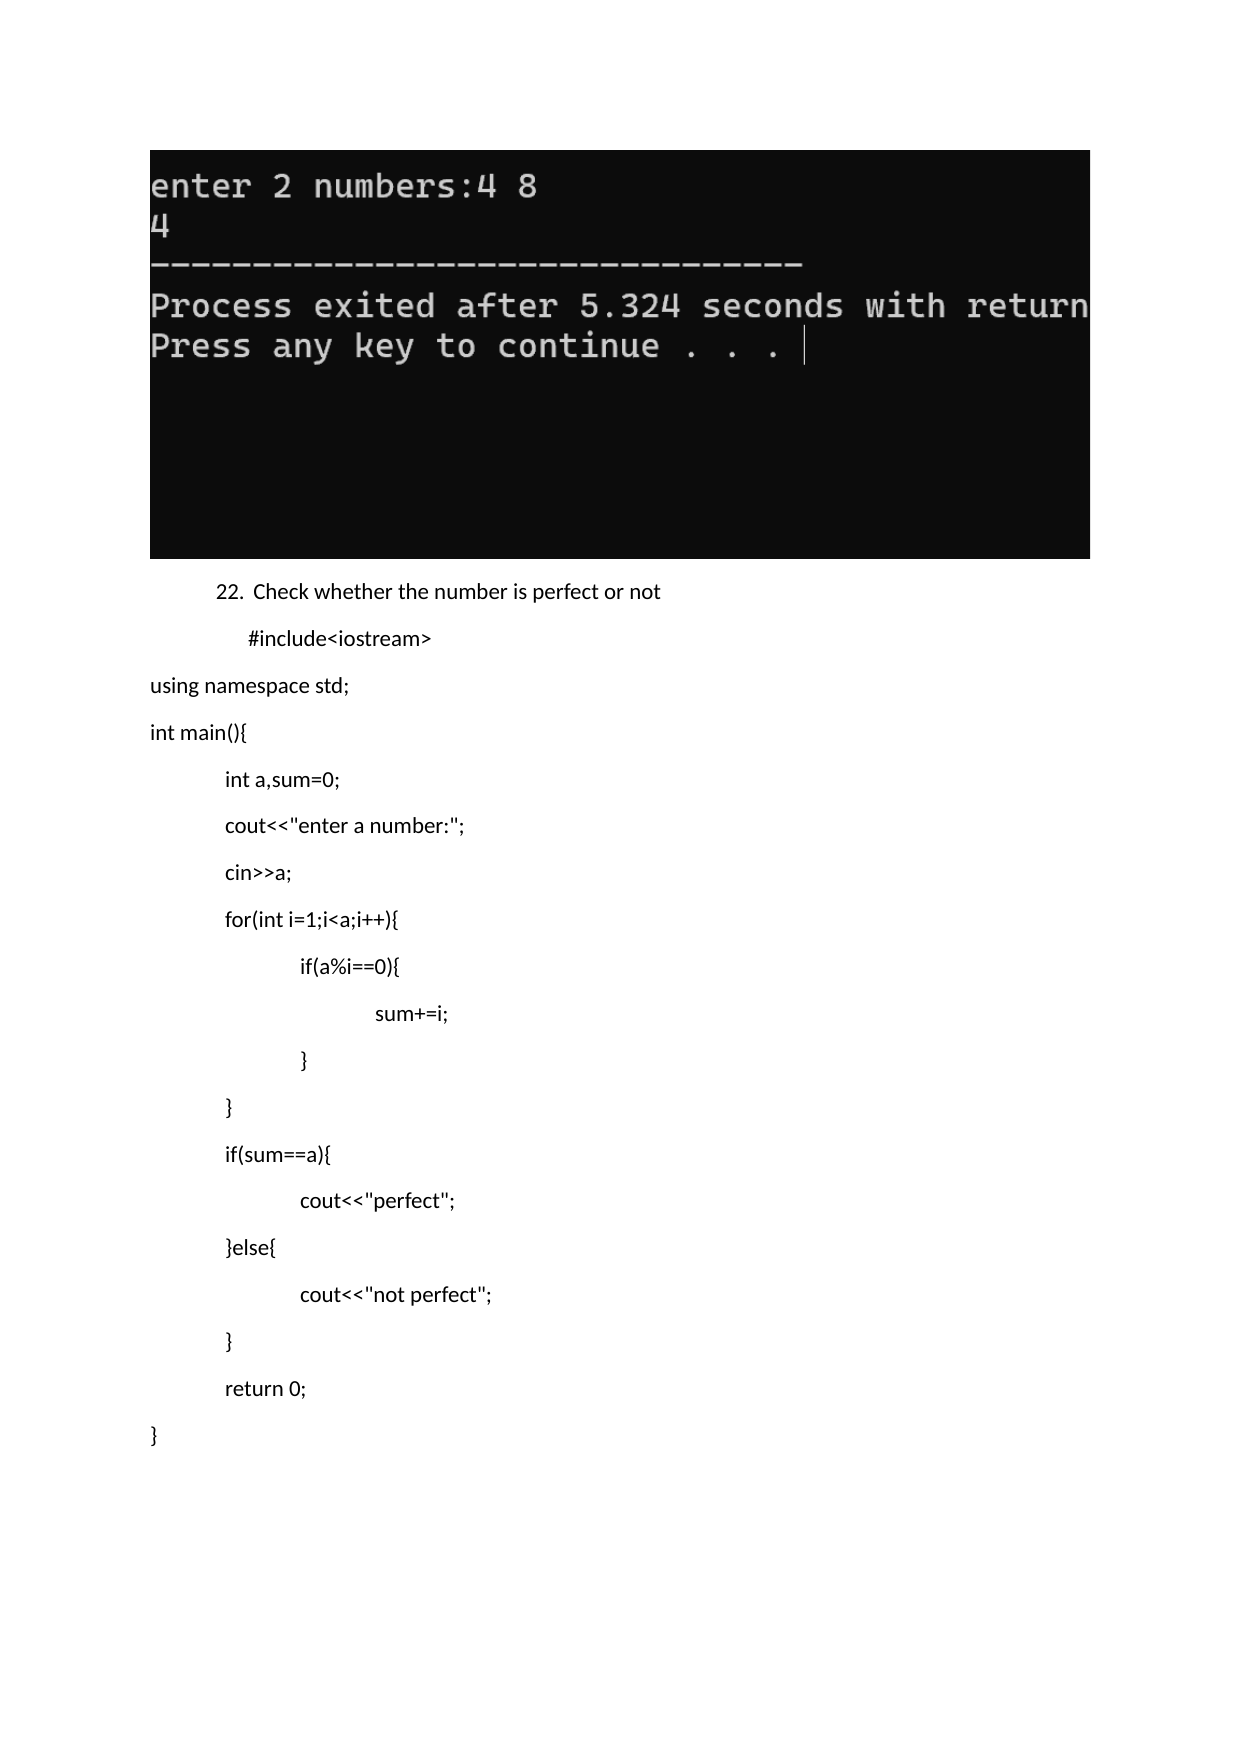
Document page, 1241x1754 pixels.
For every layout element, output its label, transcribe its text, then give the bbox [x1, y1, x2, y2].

text }else{ [150, 1233, 1090, 1261]
text } [150, 1327, 1090, 1355]
text for(int i=1;i<a;i++){ [150, 905, 1090, 933]
text using namespace std; [150, 671, 1090, 699]
text if(sum==a){ [150, 1140, 1090, 1168]
text cout<<"perfect"; [150, 1187, 1090, 1214]
text cin>>a; [150, 858, 1090, 886]
text int a,sum=0; [150, 765, 1090, 793]
text cout<<"not perfect"; [150, 1280, 1090, 1308]
text #include<iostream> [150, 624, 1090, 652]
text } [150, 1046, 1090, 1074]
text } [150, 1421, 1090, 1449]
list Check whether the number is perfect or not [216, 577, 1090, 605]
text if(a%i==0){ [150, 952, 1090, 980]
text cout<<"enter a number:"; [150, 812, 1090, 839]
text sum+=i; [150, 999, 1090, 1027]
text return 0; [150, 1374, 1090, 1402]
text int main(){ [150, 718, 1090, 746]
text } [150, 1093, 1090, 1121]
picture [150, 150, 1091, 559]
